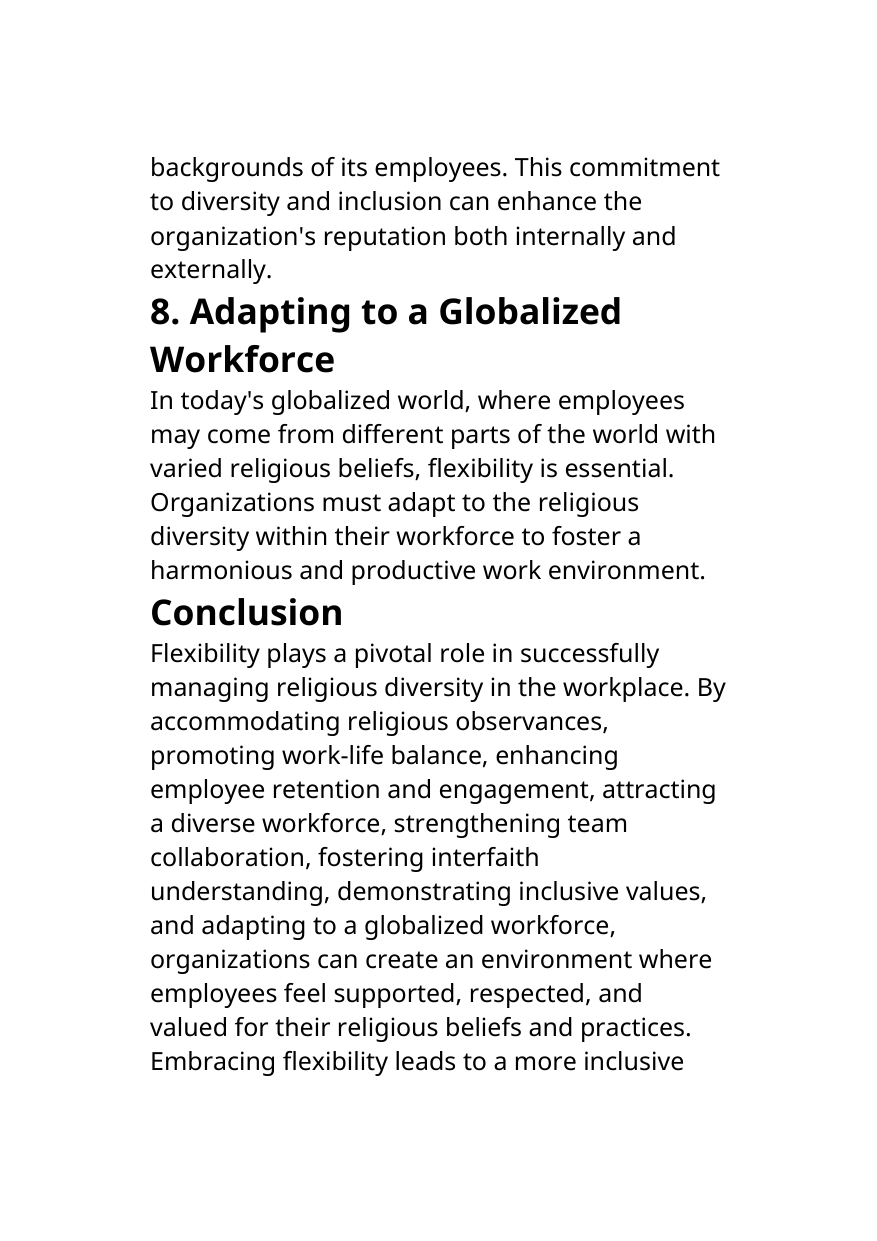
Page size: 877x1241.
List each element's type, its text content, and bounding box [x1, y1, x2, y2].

subtitle Conclusion [150, 587, 727, 635]
text In today's globalized world, where employees may come from different parts of the world with varied religious beliefs, flexibility is essential. Organizations must adapt to the religious diversity within their workforce to foster a harmonious and productive work environment. [150, 383, 727, 587]
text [150, 150, 727, 286]
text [150, 635, 727, 1078]
subtitle 8. Adapting to a Globalized Workforce [150, 286, 727, 383]
